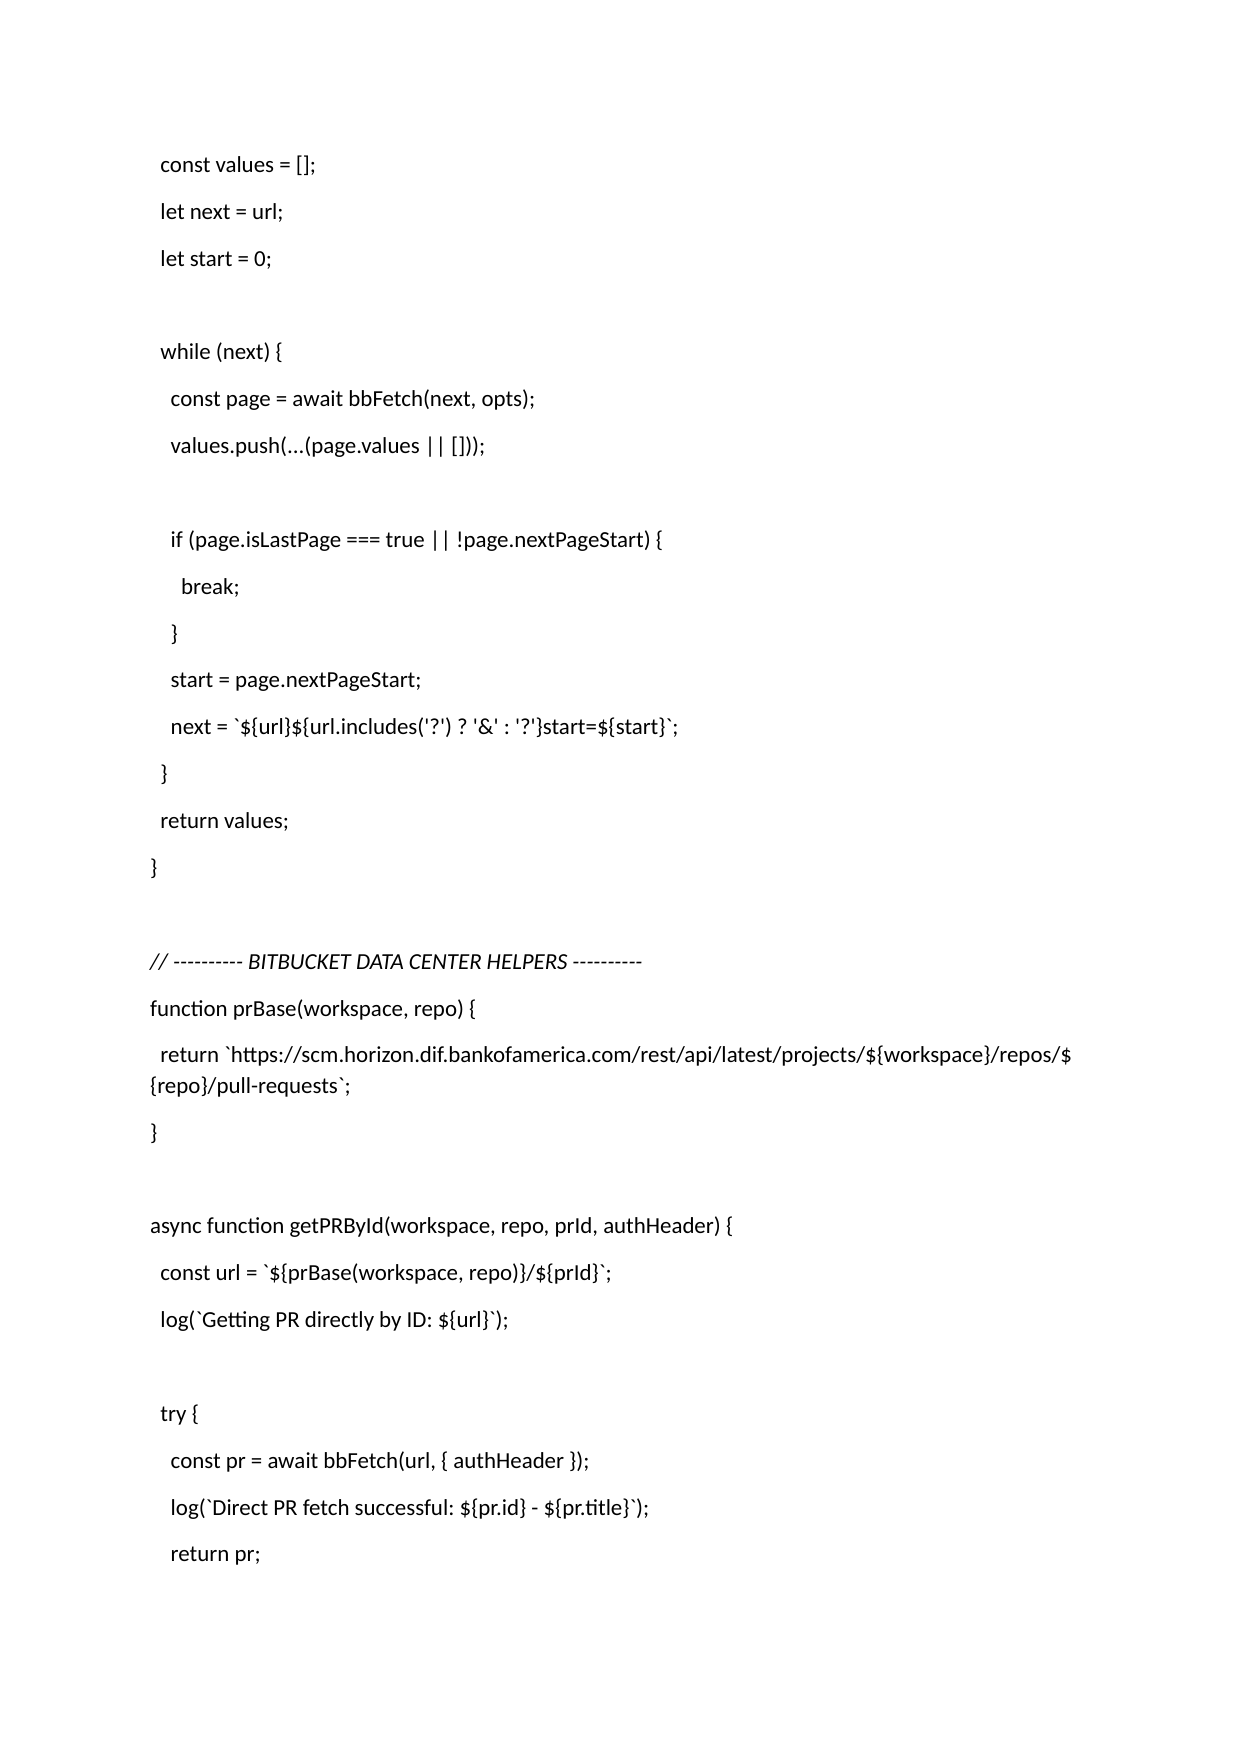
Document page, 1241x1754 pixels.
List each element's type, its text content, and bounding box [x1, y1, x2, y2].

text return pr; [150, 1539, 1090, 1568]
text return `https://scm.horizon.dif.bankofamerica.com/rest/api/latest/projects/${workspace}/repos/${repo}/pull-requests`; [150, 1041, 1090, 1099]
text const page = await bbFetch(next, opts); [150, 384, 1090, 412]
text try { [150, 1399, 1090, 1427]
text return values; [150, 806, 1090, 834]
text break; [150, 572, 1090, 600]
text log(`Direct PR fetch successful: ${pr.id} - ${pr.title}`); [150, 1493, 1090, 1521]
text if (page.isLastPage === true || !page.nextPageStart) { [150, 525, 1090, 553]
text function prBase(workspace, repo) { [150, 994, 1090, 1022]
text let next = url; [150, 197, 1090, 225]
text start = page.nextPageStart; [150, 666, 1090, 694]
text async function getPRById(workspace, repo, prId, authHeader) { [150, 1211, 1090, 1239]
text const values = []; [150, 150, 1090, 178]
text let start = 0; [150, 244, 1090, 272]
text next = `${url}${url.includes('?') ? '&' : '?'}start=${start}`; [150, 712, 1090, 741]
text const pr = await bbFetch(url, { authHeader }); [150, 1446, 1090, 1474]
text const url = `${prBase(workspace, repo)}/${prId}`; [150, 1258, 1090, 1286]
text } [150, 619, 1090, 647]
text log(`Getting PR directly by ID: ${url}`); [150, 1305, 1090, 1333]
text // ---------- BITBUCKET DATA CENTER HELPERS ---------- [150, 947, 1090, 975]
text values.push(...(page.values || [])); [150, 431, 1090, 459]
text } [150, 759, 1090, 787]
text while (next) { [150, 337, 1090, 366]
text } [150, 1118, 1090, 1146]
text } [150, 853, 1090, 881]
